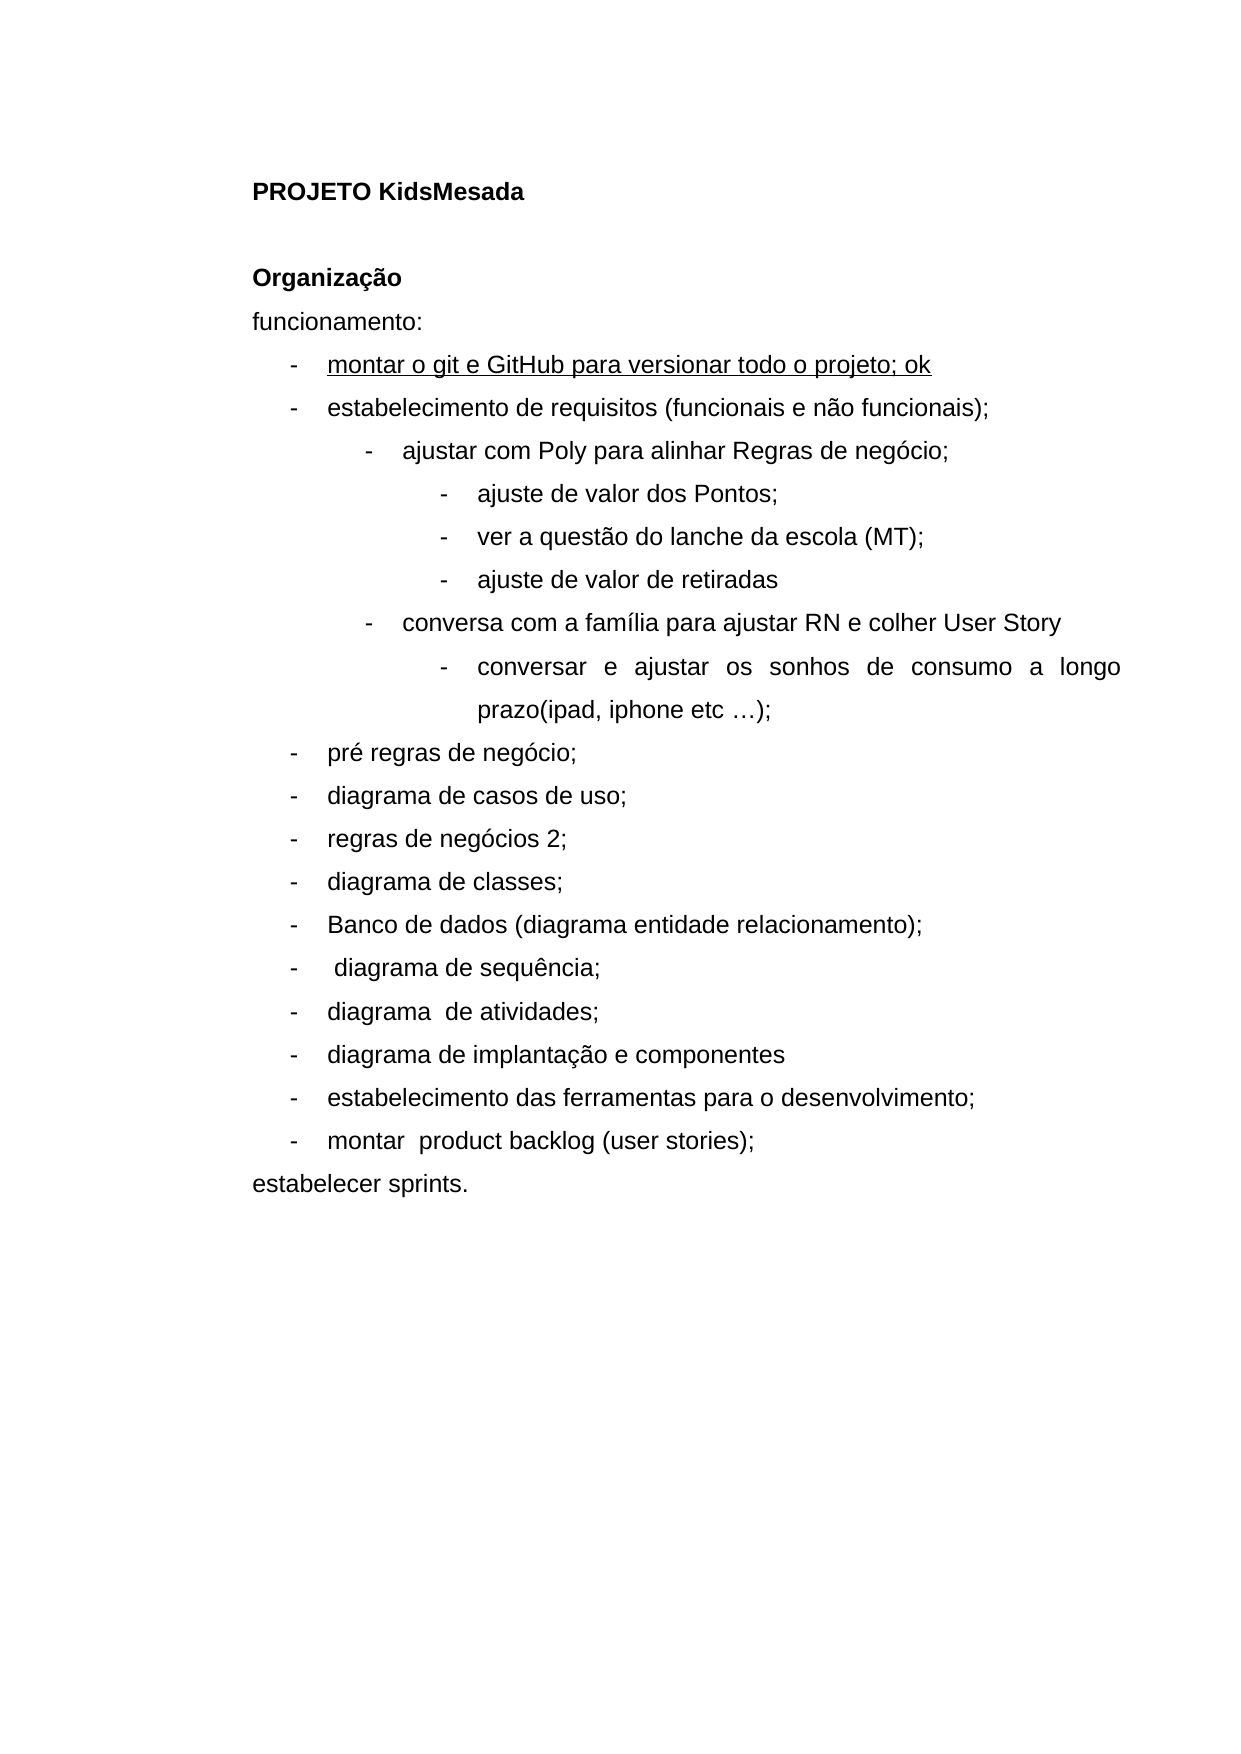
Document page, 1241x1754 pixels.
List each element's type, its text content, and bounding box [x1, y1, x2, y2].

text estabelecer sprints. [177, 1169, 1122, 1198]
list montar product backlog (user stories); [289, 1126, 1122, 1154]
list ajuste de valor dos Pontos; [439, 479, 1122, 508]
list conversa com a família para ajustar RN e colher User Story [364, 608, 1122, 637]
list ajustar com Poly para alinhar Regras de negócio; [364, 436, 1122, 464]
list regras de negócios 2; [289, 824, 1122, 853]
list diagrama de atividades; [289, 996, 1122, 1025]
list diagrama de casos de uso; [289, 781, 1122, 809]
subtitle PROJETO KidsMesada [177, 177, 1122, 206]
list ver a questão do lanche da escola (MT); [439, 522, 1122, 551]
list diagrama de sequência; [289, 953, 1122, 982]
list conversar e ajustar os sonhos de consumo a longo prazo(ipad, iphone etc …); [439, 651, 1122, 723]
list montar o git e GitHub para versionar todo o projeto; ok [289, 349, 1122, 378]
list ajuste de valor de retiradas [439, 565, 1122, 594]
list pré regras de negócio; [289, 738, 1122, 766]
list diagrama de classes; [289, 867, 1122, 896]
list estabelecimento de requisitos (funcionais e não funcionais); [289, 393, 1122, 421]
list diagrama de implantação e componentes [289, 1039, 1122, 1068]
list estabelecimento das ferramentas para o desenvolvimento; [289, 1083, 1122, 1111]
text funcionamento: [177, 306, 1122, 335]
list Banco de dados (diagrama entidade relacionamento); [289, 910, 1122, 939]
subtitle Organização [177, 263, 1122, 292]
